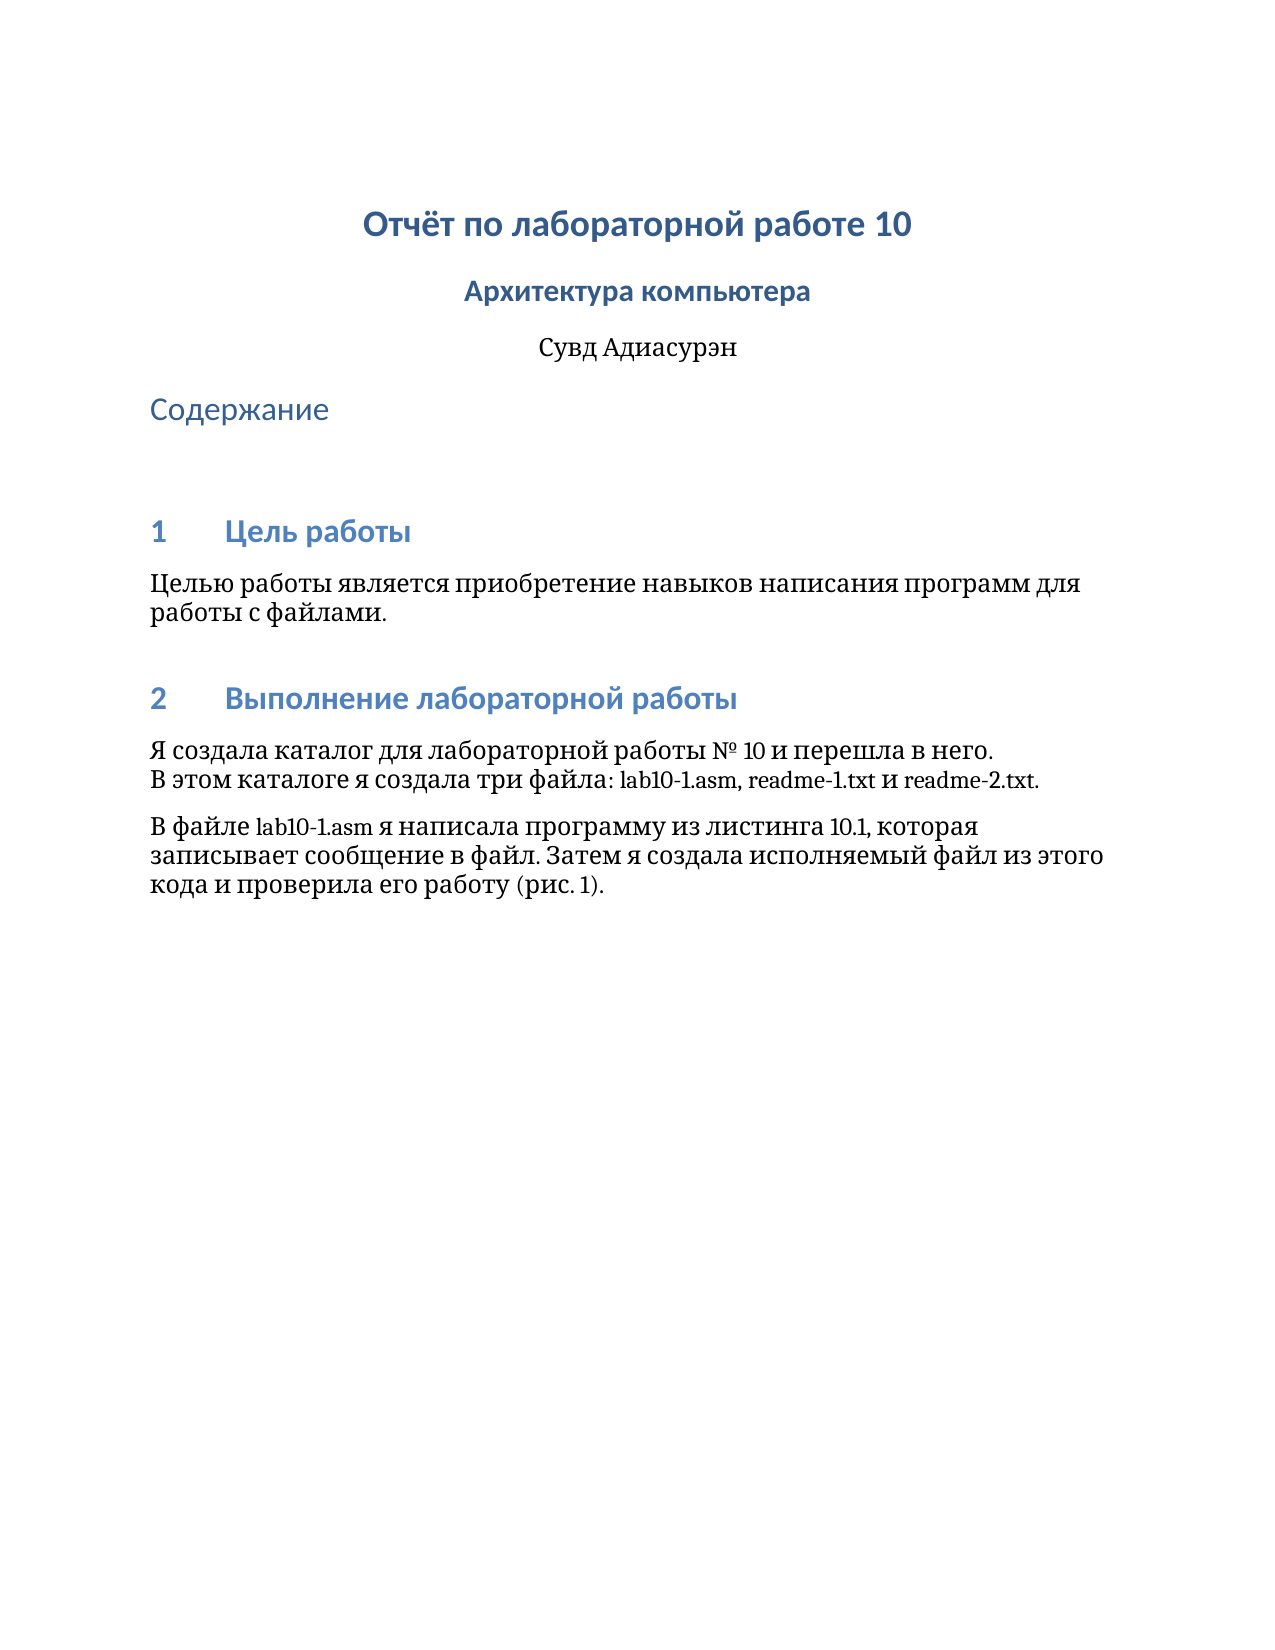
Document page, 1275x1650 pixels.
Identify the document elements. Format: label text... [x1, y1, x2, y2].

text Целью работы является приобретение навыков написания программ для работы с файлами. [150, 570, 1125, 627]
text Я создала каталог для лабораторной работы № 10 и перешла в него. В этом каталоге я создала три файла: lab10-1.asm, readme-1.txt и readme-2.txt. [150, 737, 1125, 794]
subtitle Архитектура компьютера [150, 271, 1125, 309]
text Сувд Адиасурэн [150, 334, 1125, 363]
text В файле lab10-1.asm я написала программу из листинга 10.1, которая записывает сообщение в файл. Затем я создала исполняемый файл из этого кода и проверила его работу (рис. 1). [150, 813, 1125, 899]
subtitle 1 Цель работы [150, 510, 1125, 551]
subtitle 2 Выполнение лабораторной работы [150, 677, 1125, 718]
title Отчёт по лабораторной работе 10 [150, 200, 1125, 246]
